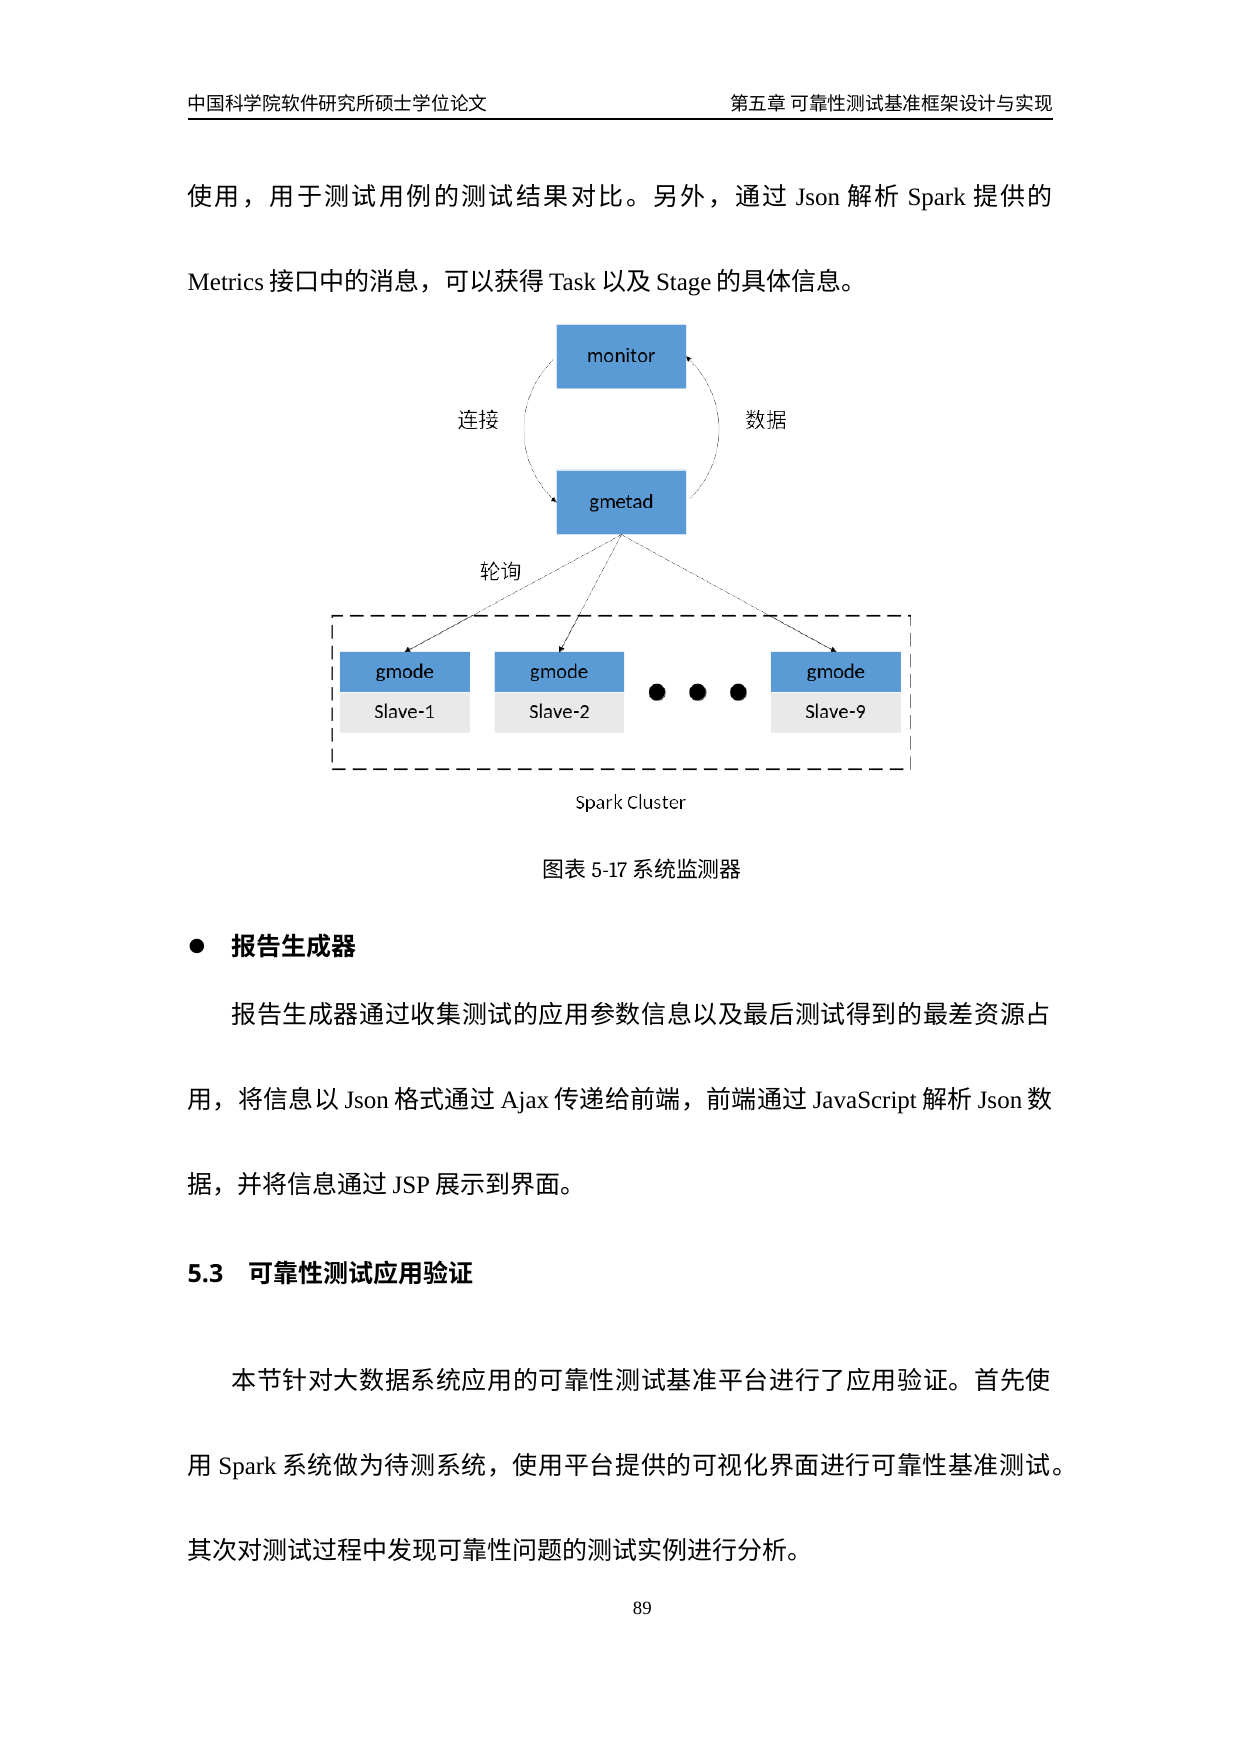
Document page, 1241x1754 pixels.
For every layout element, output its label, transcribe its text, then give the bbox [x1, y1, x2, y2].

text 本节针对大数据系统应用的可靠性测试基准平台进行了应用验证。首先使用Spark系统做为待测系统，使用平台提供的可视化界面进行可靠性基准测试。其次对测试过程中发现可靠性问题的测试实例进行分析。 [187, 1345, 1053, 1582]
subtitle 可靠性测试应用验证 [187, 1238, 1053, 1306]
text 图表 5-17 系统监测器 [187, 851, 1053, 885]
list 报告生成器 [187, 911, 1053, 979]
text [187, 160, 1053, 313]
text 报告生成器通过收集测试的应用参数信息以及最后测试得到的最差资源占用，将信息以Json格式通过Ajax传递给前端，前端通过JavaScript解析Json数据，并将信息通过JSP展示到界面。 [187, 979, 1053, 1216]
